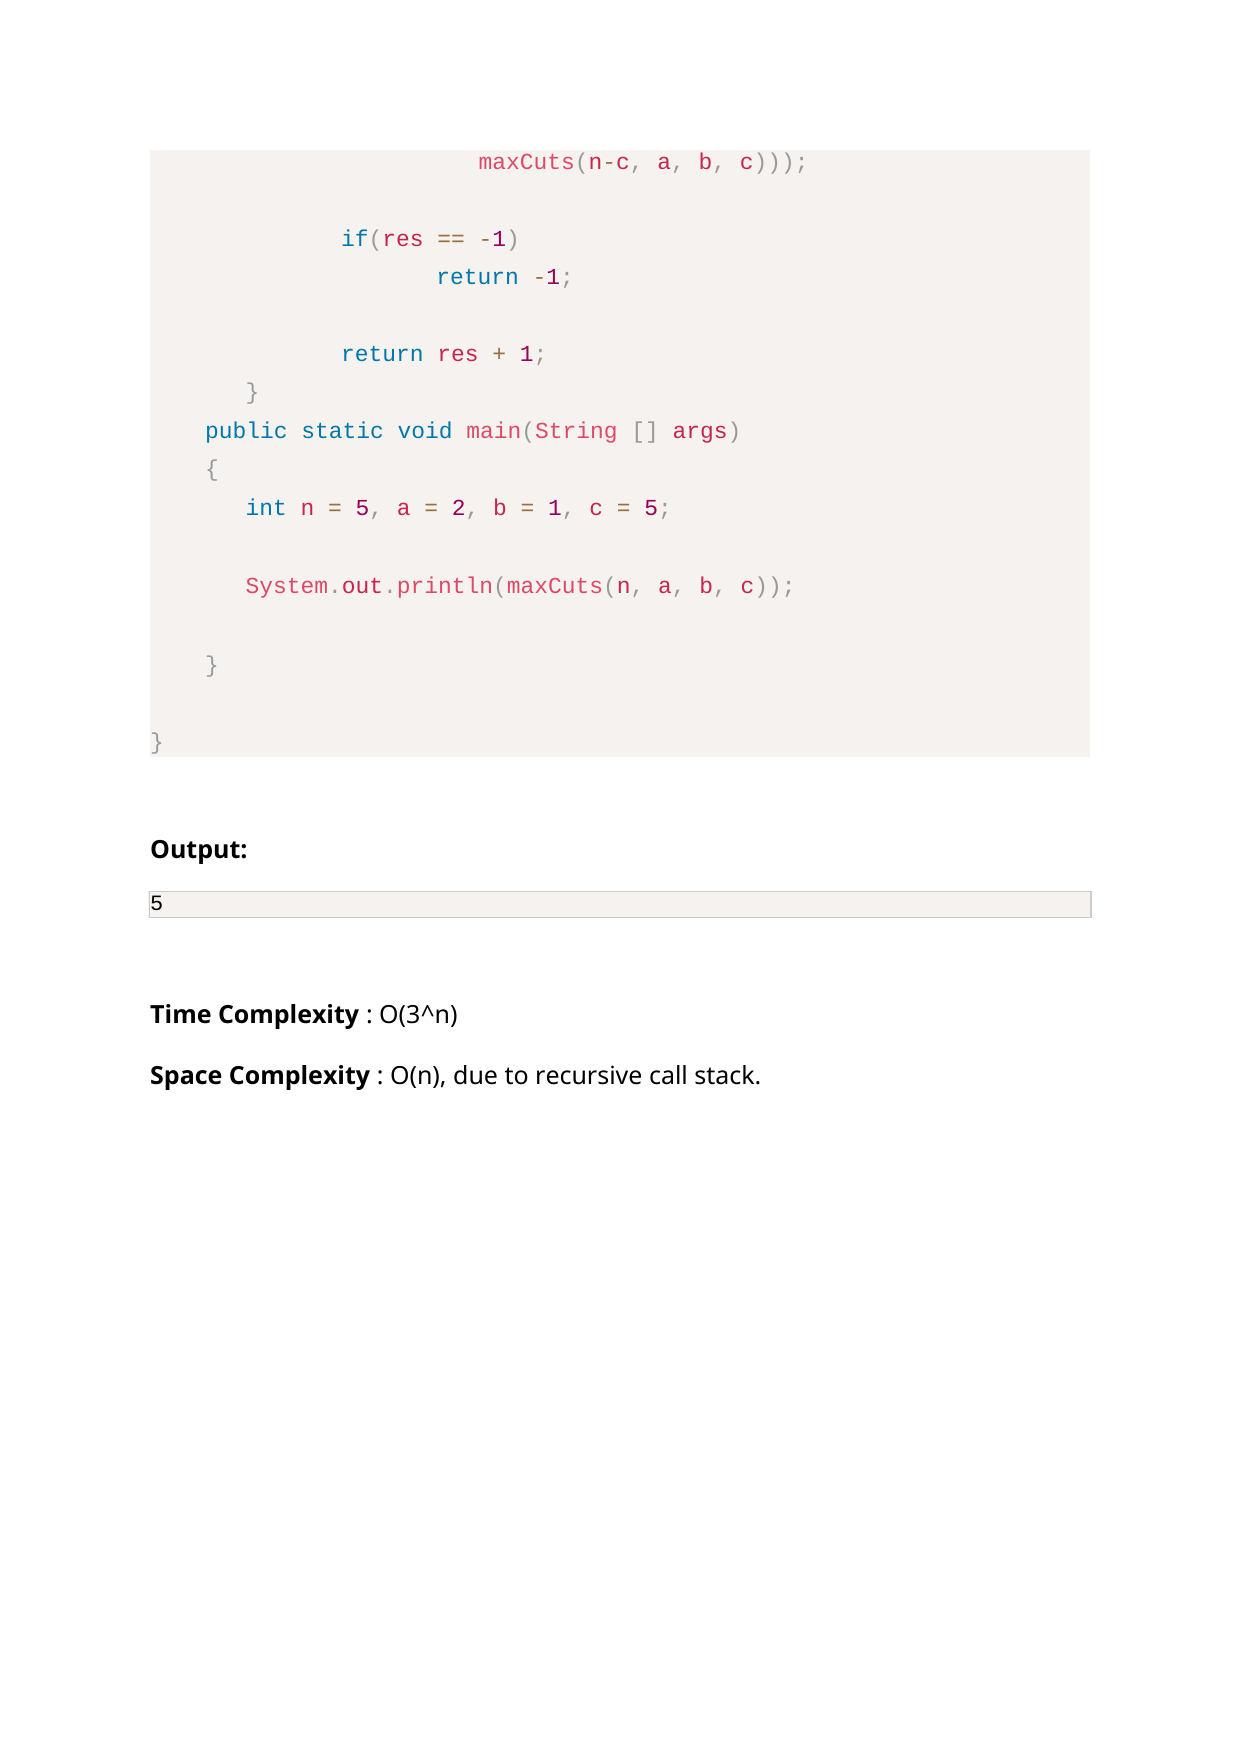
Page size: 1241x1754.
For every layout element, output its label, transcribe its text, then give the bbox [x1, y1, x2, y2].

text return res + 1; [150, 342, 1090, 368]
text int n = 5, a = 2, b = 1, c = 5; [150, 496, 1090, 522]
text 5 [150, 892, 1090, 917]
text } [150, 381, 1090, 407]
text public static void main(String [] args) [150, 419, 1090, 445]
text Space Complexity : O(n), due to recursive call stack. [150, 1056, 1090, 1091]
text } [150, 654, 1090, 680]
text System.out.println(maxCuts(n, a, b, c)); [150, 575, 1090, 601]
text maxCuts(n-c, a, b, c))); [150, 150, 1090, 176]
text Output: [150, 830, 1090, 866]
text return -1; [150, 265, 1090, 291]
text if(res == -1) [150, 227, 1090, 253]
text } [150, 731, 1090, 757]
text { [150, 457, 1090, 483]
text Time Complexity : O(3^n) [150, 995, 1090, 1031]
